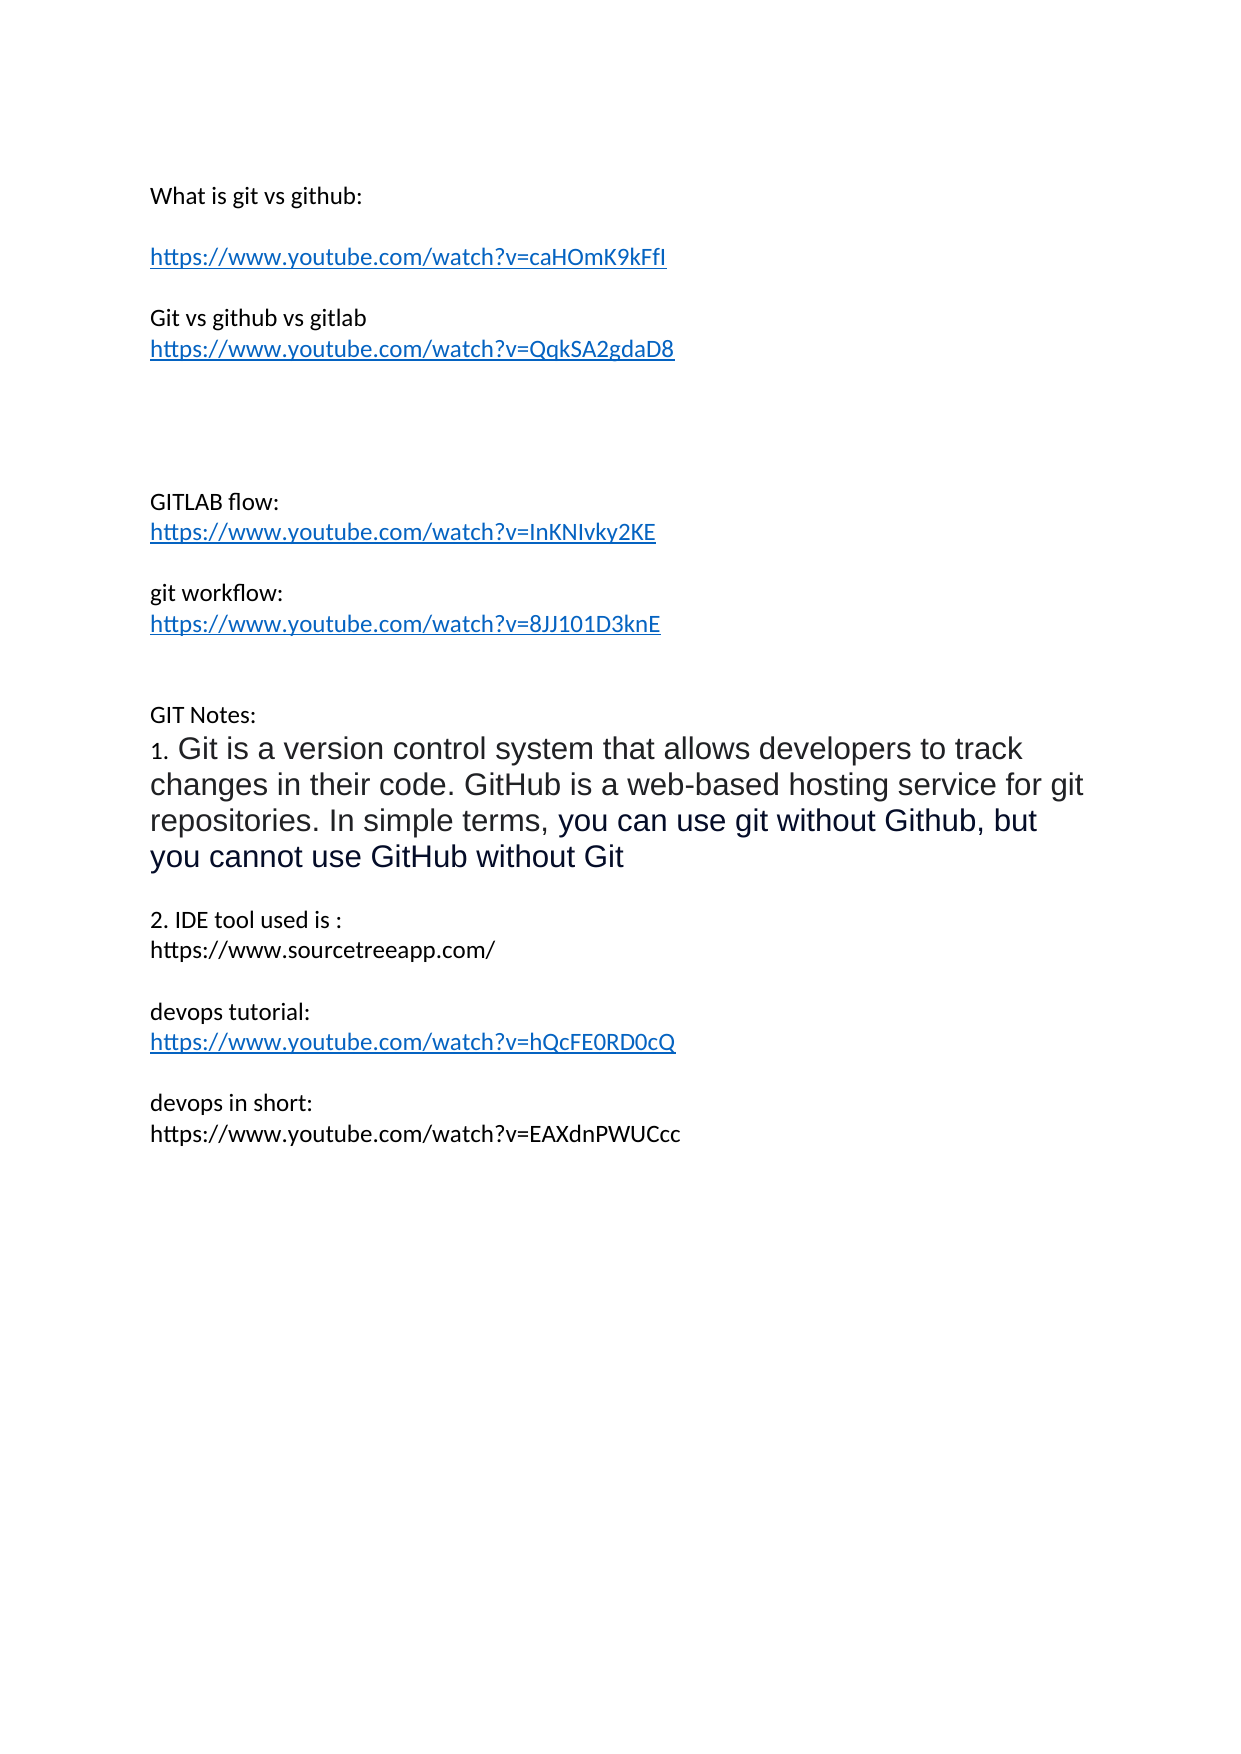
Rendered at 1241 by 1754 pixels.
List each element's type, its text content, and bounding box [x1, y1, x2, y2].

text https://www.sourcetreeapp.com/ [150, 935, 1090, 965]
text git workflow: [150, 577, 1090, 608]
text 1. Git is a version control system that allows developers to track changes in their code. GitHub is a web-based hosting service for git repositories. In simple terms, you can use git without Github, but you cannot use GitHub without Git [150, 730, 1090, 874]
text GIT Notes: [150, 699, 1090, 730]
text https://www.youtube.com/watch?v=caHOmK9kFfI [150, 242, 1090, 272]
text https://www.youtube.com/watch?v=8JJ101D3knE [150, 608, 1090, 638]
text devops in short: [150, 1087, 1090, 1118]
text Git vs github vs gitlab [150, 303, 1090, 333]
text https://www.youtube.com/watch?v=QqkSA2gdaD8 [150, 333, 1090, 364]
text devops tutorial: [150, 996, 1090, 1026]
text 2. IDE tool used is : [150, 904, 1090, 935]
text GITLAB flow: [150, 486, 1090, 516]
text https://www.youtube.com/watch?v=hQcFE0RD0cQ [150, 1026, 1090, 1057]
text What is git vs github: [150, 181, 1090, 211]
text https://www.youtube.com/watch?v=InKNIvky2KE [150, 516, 1090, 547]
text https://www.youtube.com/watch?v=EAXdnPWUCcc [150, 1118, 1090, 1148]
